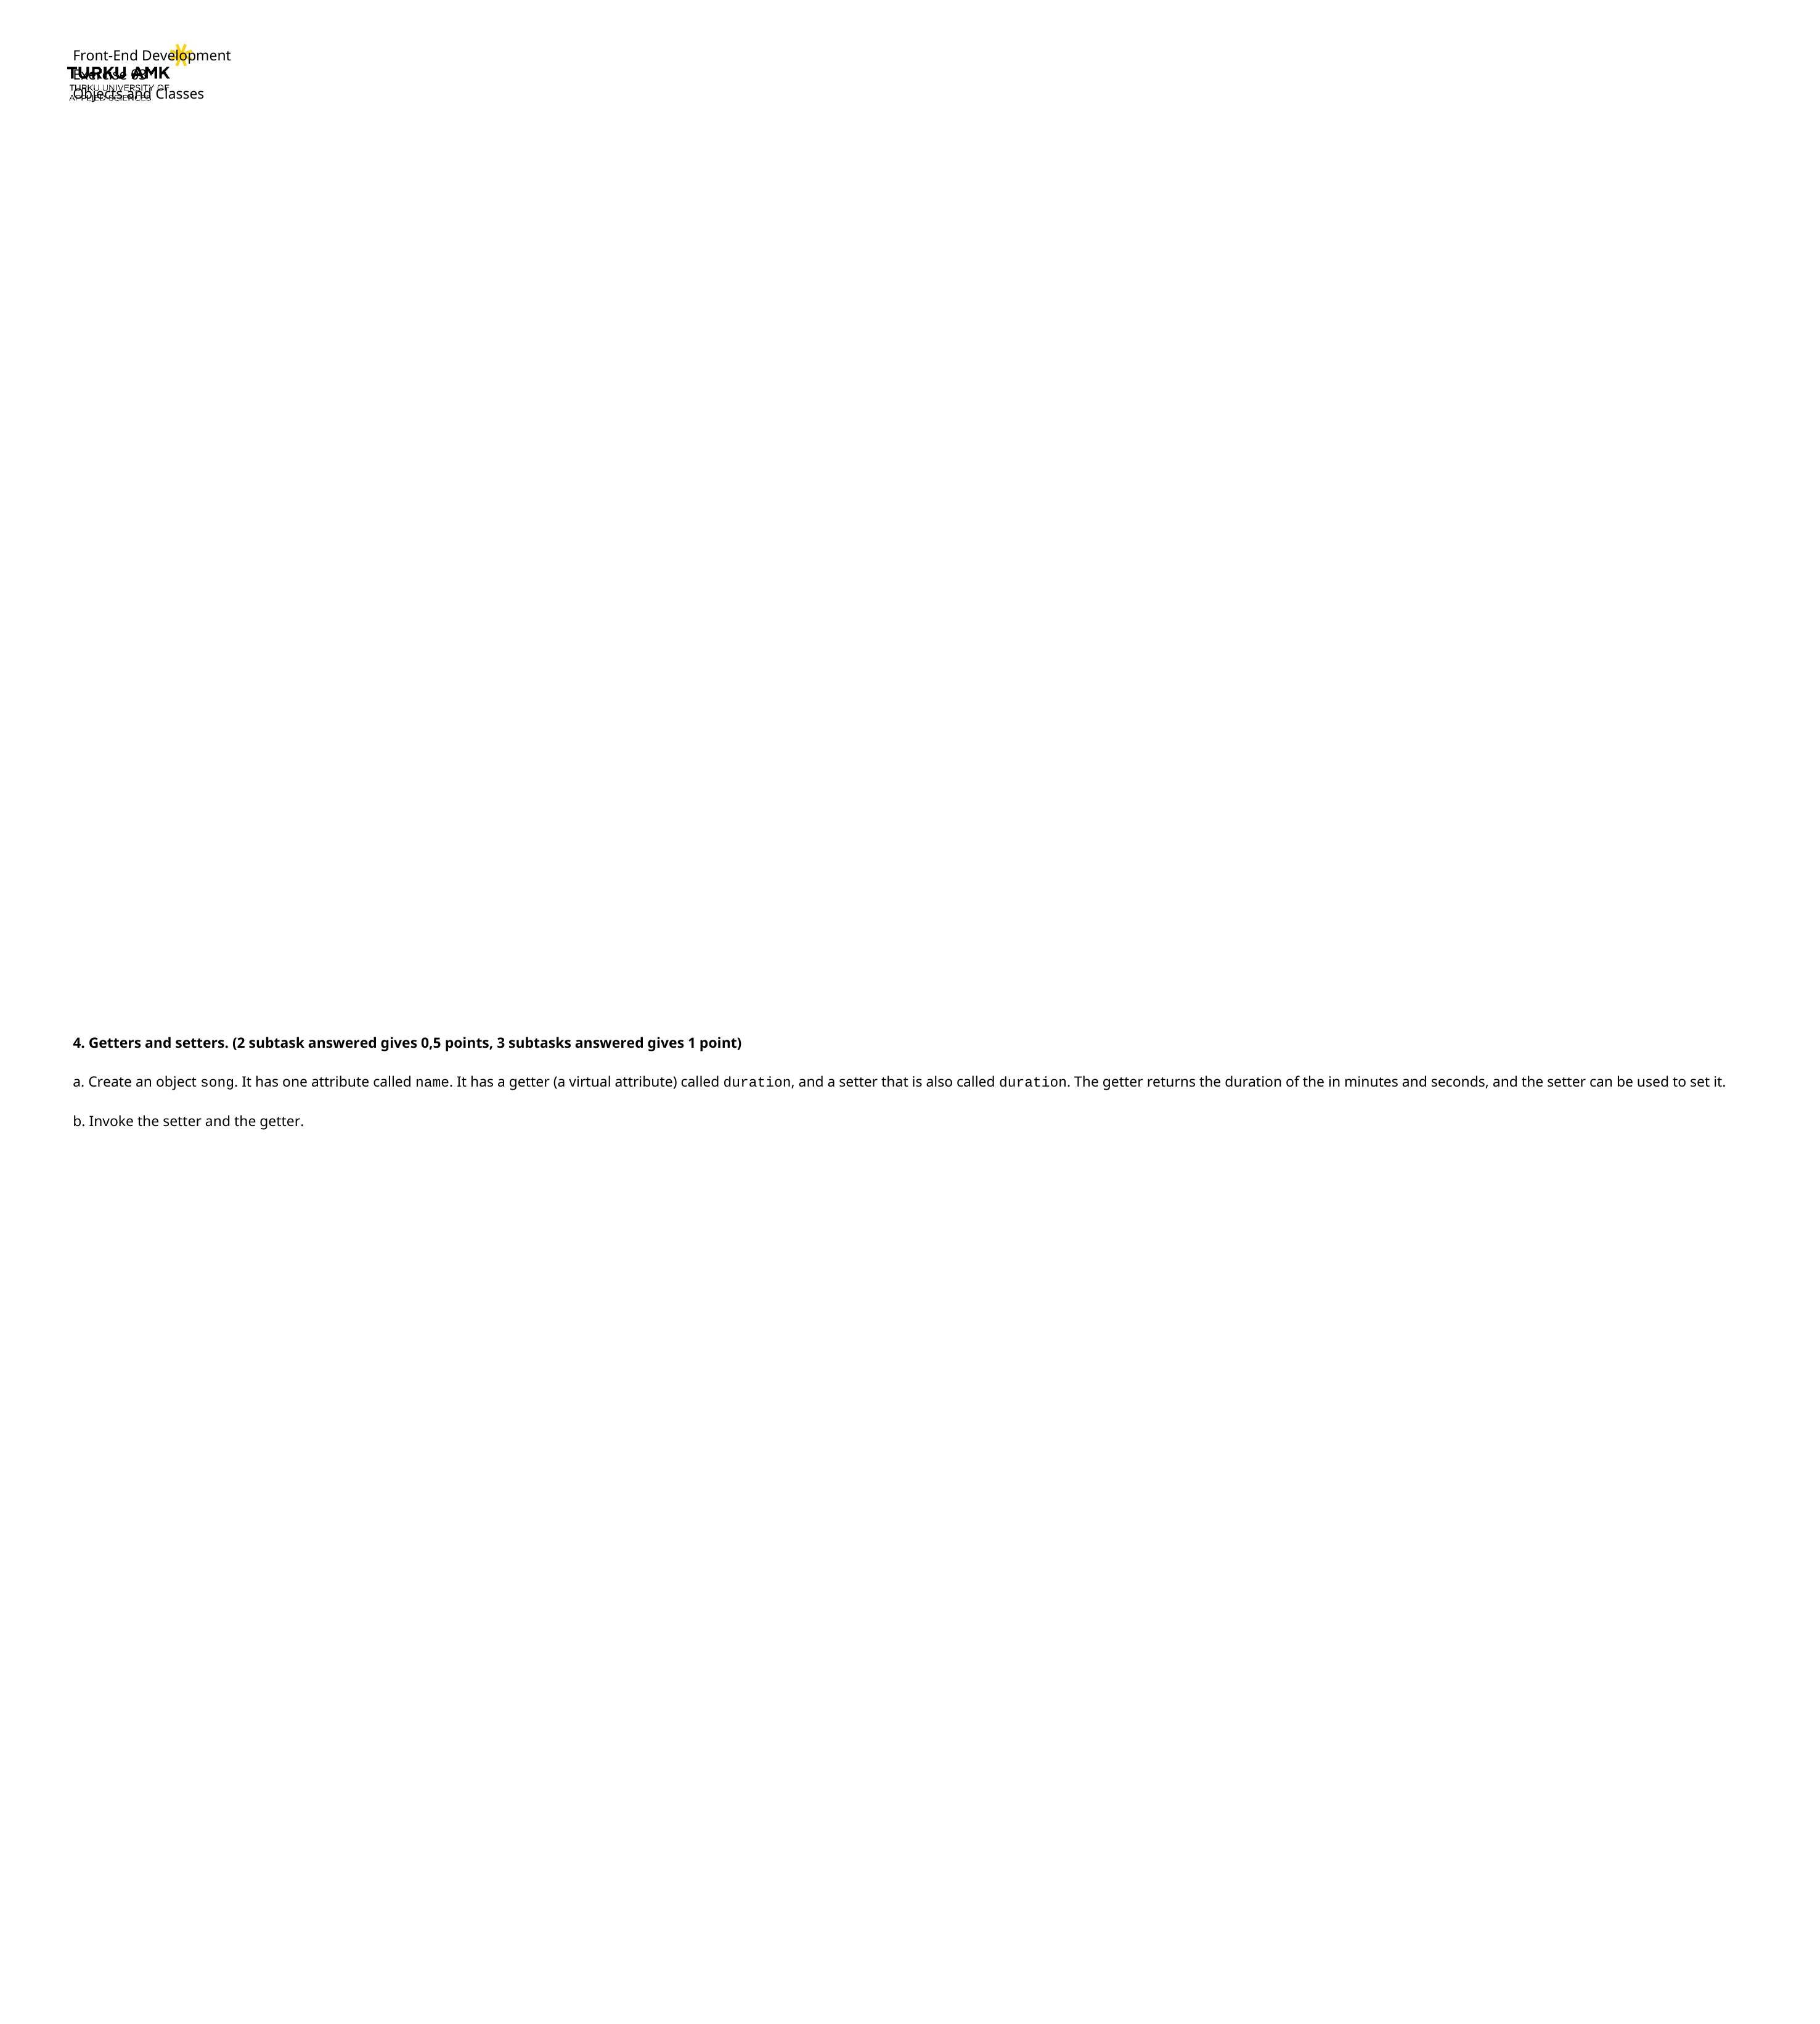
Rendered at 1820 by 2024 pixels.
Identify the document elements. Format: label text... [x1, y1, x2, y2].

text a. Create an object song. It has one attribute called name. It has a getter (a virtual attribute) called duration, and a setter that is also called duration. The getter returns the duration of the in minutes and seconds, and the setter can be used to set it. [73, 1072, 1747, 1092]
text 4. Getters and setters. (2 subtask answered gives 0,5 points, 3 subtasks answered gives 1 point) [73, 1033, 1747, 1052]
text b. Invoke the setter and the getter. [73, 1111, 1747, 1130]
picture [55, 35, 200, 115]
